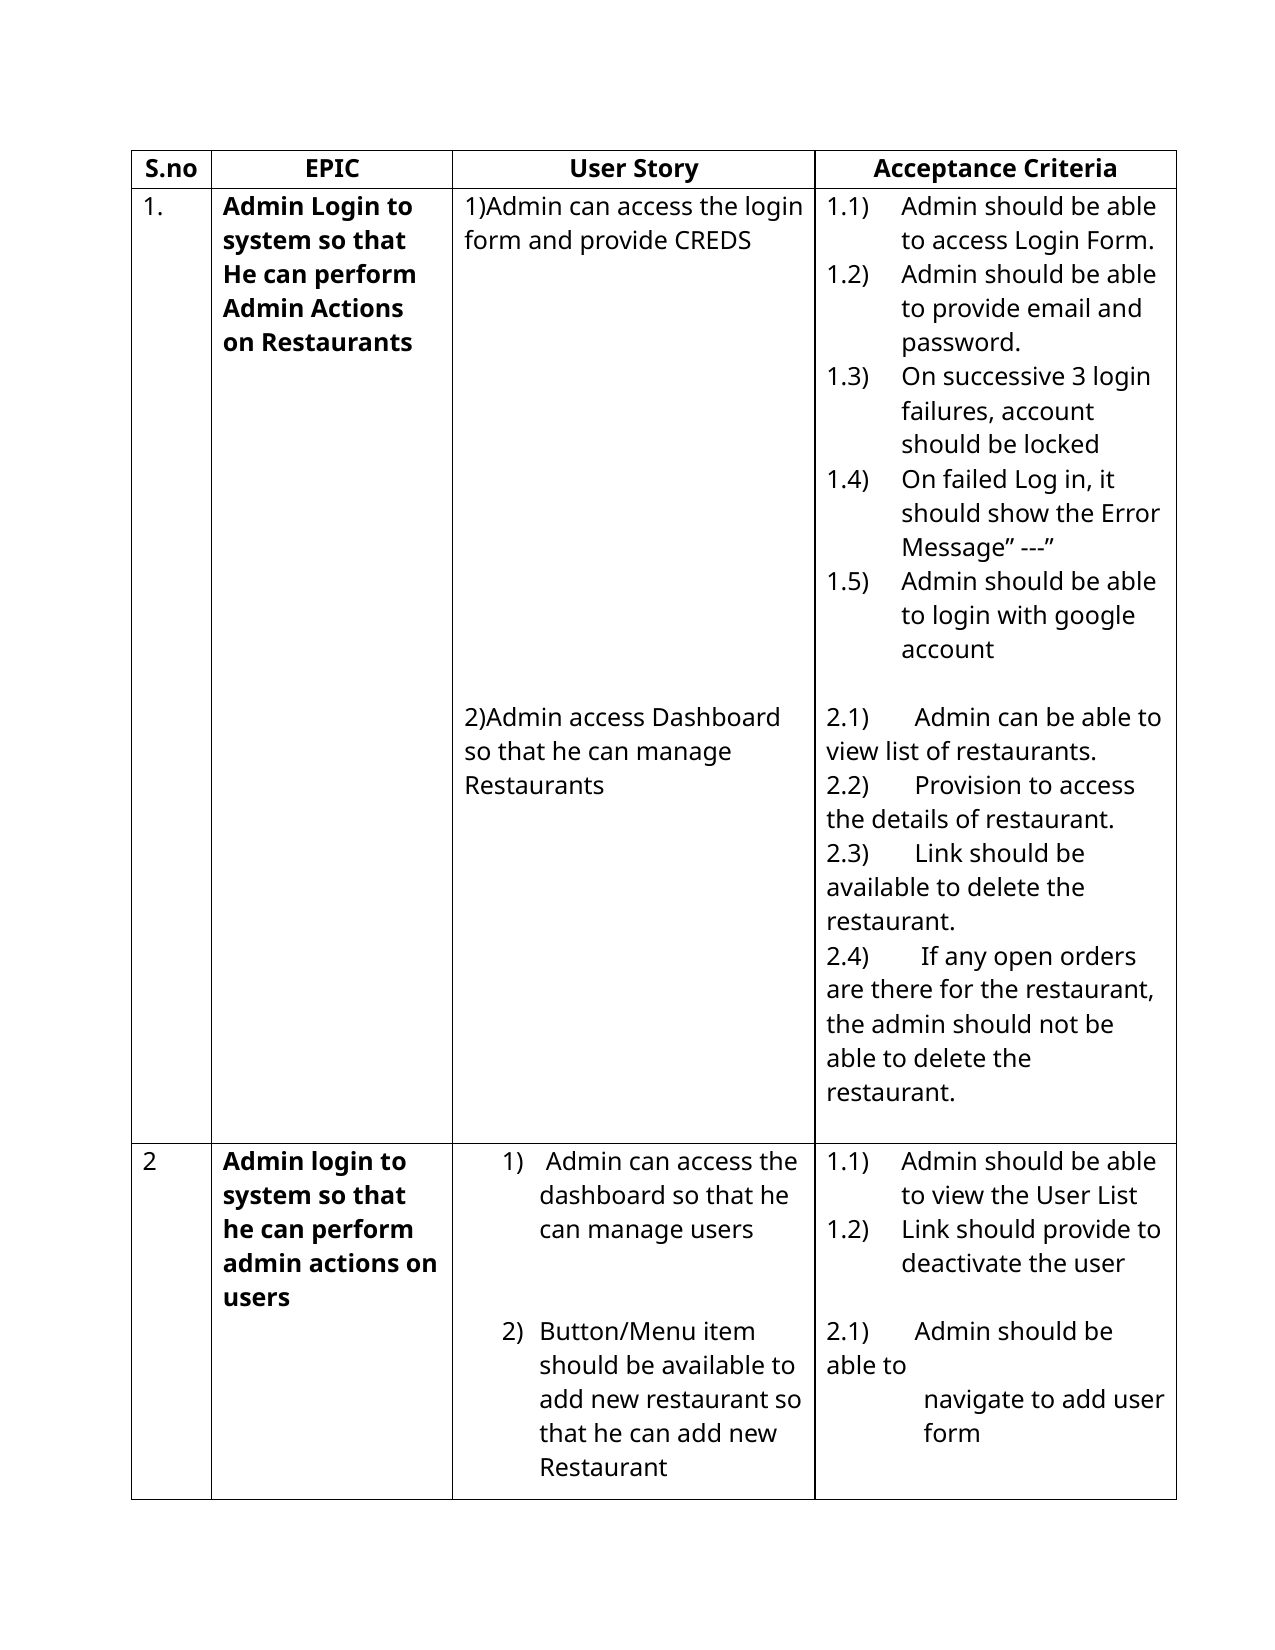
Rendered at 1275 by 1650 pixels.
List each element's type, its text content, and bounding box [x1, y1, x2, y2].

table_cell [453, 1144, 814, 1499]
table_header EPIC [212, 151, 452, 188]
table_cell 1)Admin can access the login form and provide CREDS 2)Admin access Dashboard so that he can manage Restaurants [453, 189, 814, 1142]
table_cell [816, 1144, 1176, 1499]
table_header Acceptance Criteria [816, 151, 1176, 188]
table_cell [212, 1144, 452, 1499]
table_cell Admin Login to system so that He can perform Admin Actions on Restaurants [212, 189, 452, 1142]
table_cell 1. [132, 189, 211, 1142]
table_header S.no [132, 151, 211, 188]
table_cell Admin should be able to access Login Form. Admin should be able to provide email and password. On successive 3 login failures, account should be locked On failed Log in, it should show the Error Message” ---” Admin should be able to login with google account 2.1) Admin can be able to view list of restaurants. 2.2) Provision to access the details of restaurant. 2.3) Link should be available to delete the restaurant. 2.4) If any open orders are there for the restaurant, the admin should not be able to delete the restaurant. [816, 189, 1176, 1142]
table_header User Story [453, 151, 814, 188]
table_cell 2 [132, 1144, 211, 1499]
